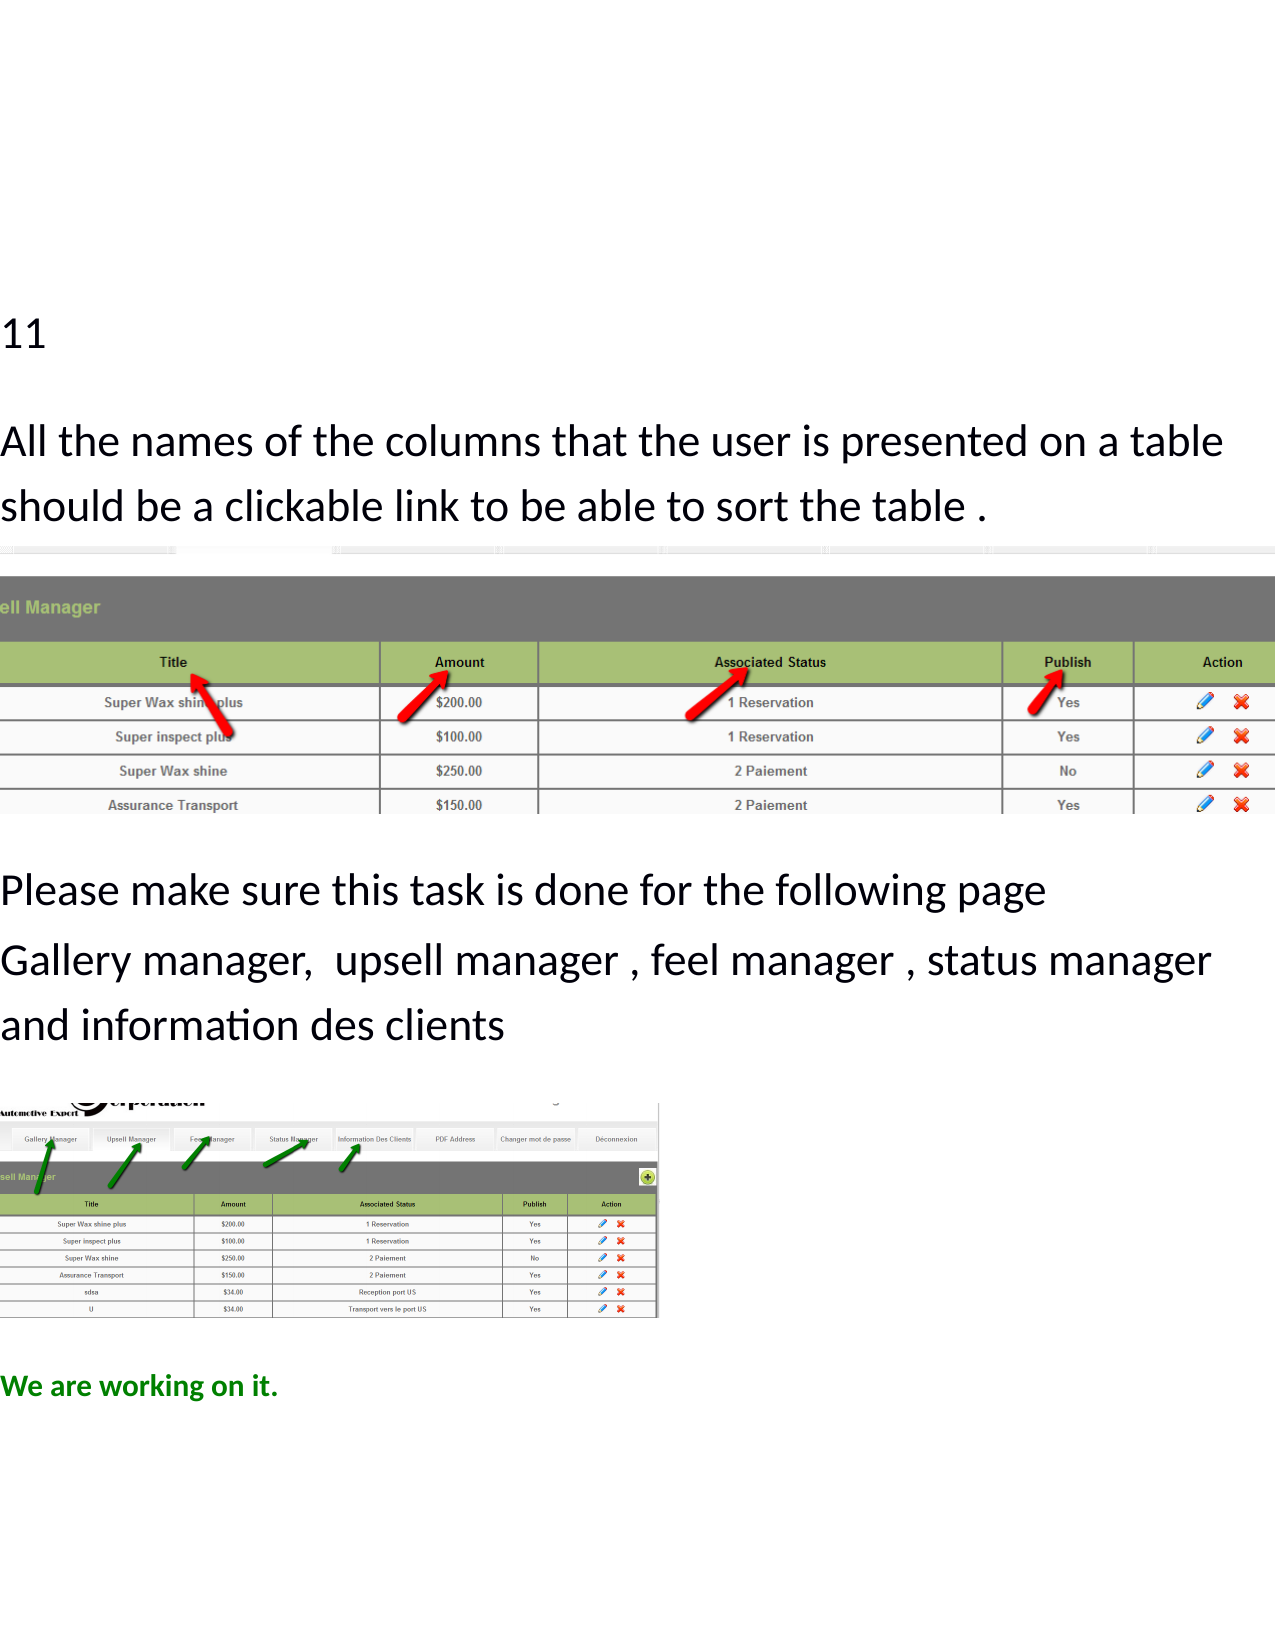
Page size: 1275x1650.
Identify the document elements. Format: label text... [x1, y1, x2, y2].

picture [0, 546, 1275, 814]
text Gallery manager, upsell manager , feel manager , status manager and information des clients [0, 931, 1275, 1052]
picture [0, 1103, 660, 1318]
text Please make sure this task is done for the following page [0, 861, 1275, 917]
text We are working on it. [0, 1366, 1275, 1404]
text All the names of the columns that the user is presented on a table should be a clickable link to be able to sort the table . [0, 412, 1275, 532]
text 11 [0, 304, 1275, 360]
